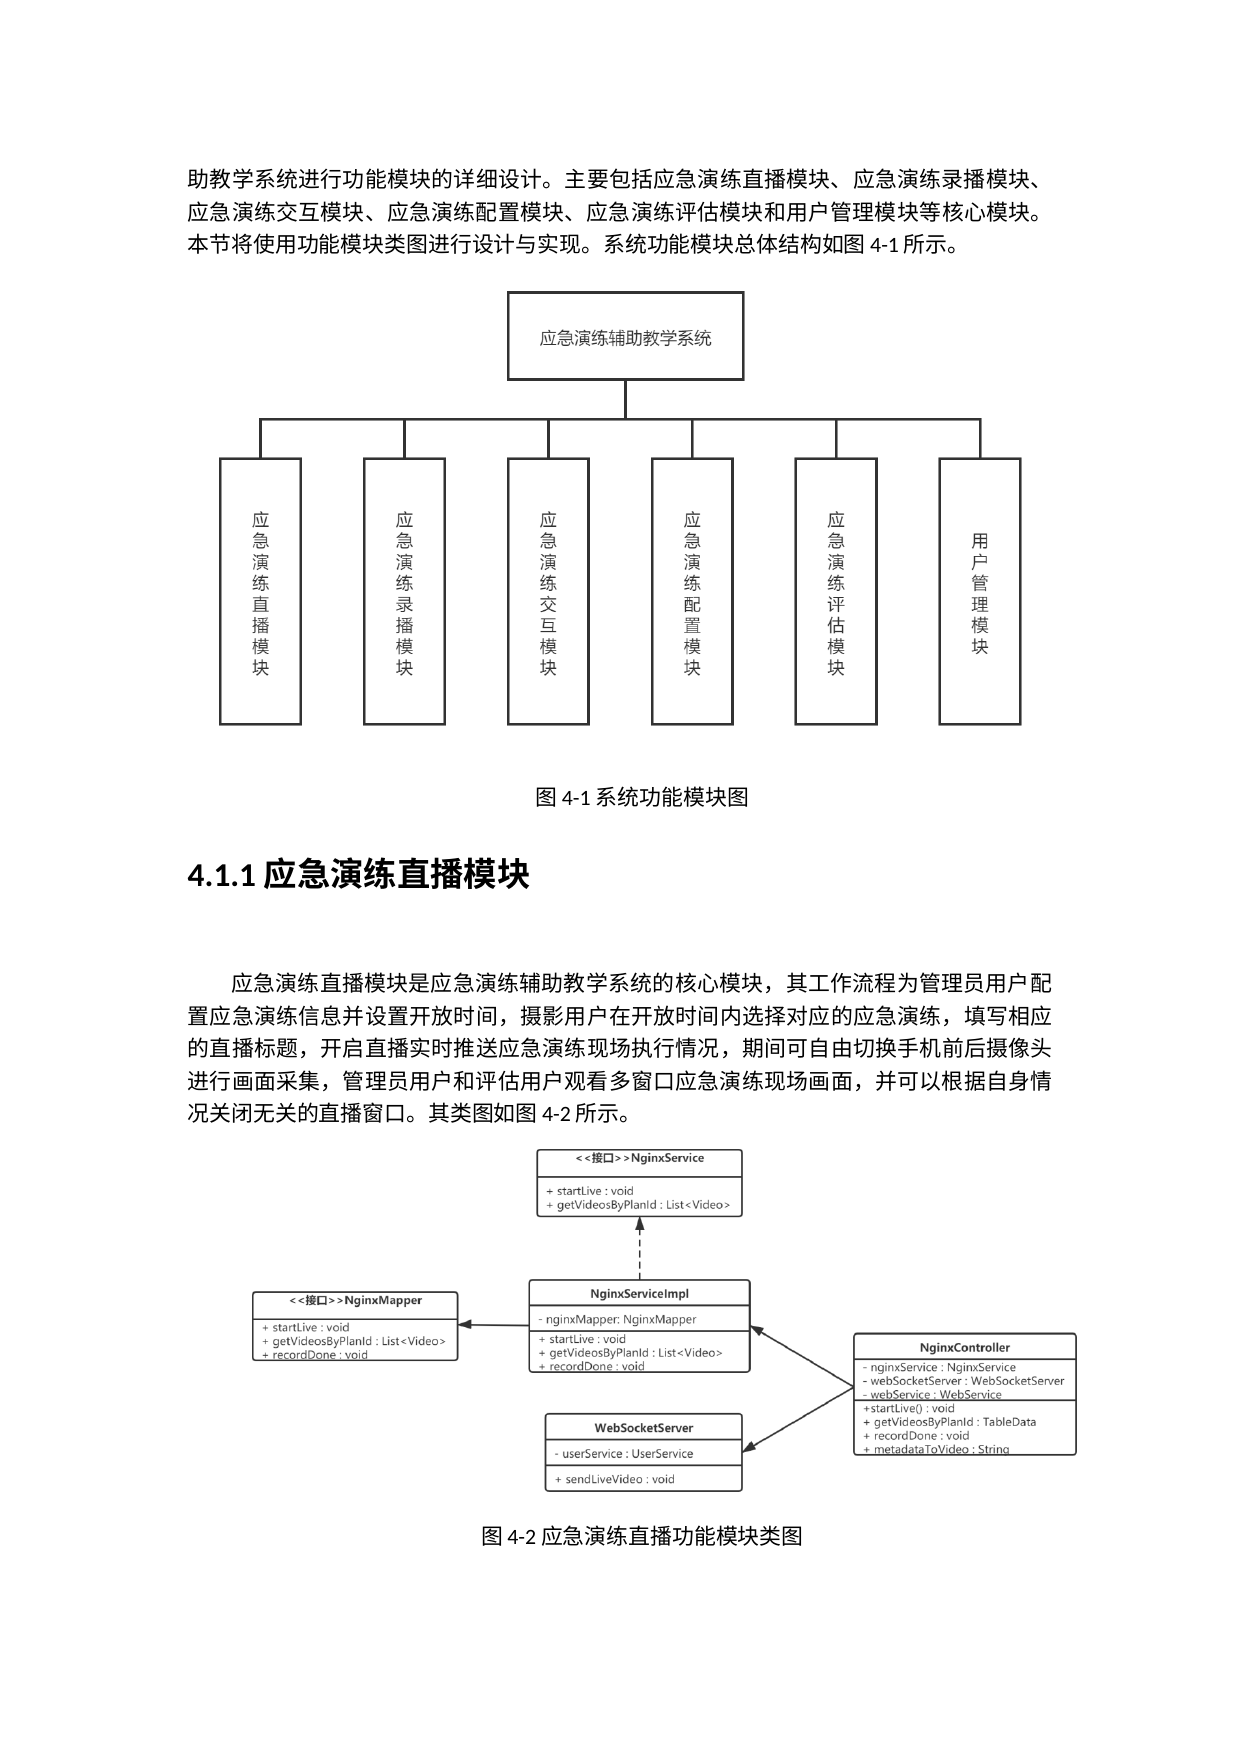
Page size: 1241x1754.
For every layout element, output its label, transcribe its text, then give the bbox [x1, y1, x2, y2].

subtitle 4.1.1 应急演练直播模块 [187, 839, 1053, 904]
text 图4-2 应急演练直播功能模块类图 [187, 1518, 1053, 1551]
text 应急演练直播模块是应急演练辅助教学系统的核心模块，其工作流程为管理员用户配置应急演练信息并设置开放时间，摄影用户在开放时间内选择对应的应急演练，填写相应的直播标题，开启直播实时推送应急演练现场执行情况，期间可自由切换手机前后摄像头进行画面采集，管理员用户和评估用户观看多窗口应急演练现场画面，并可以根据自身情况关闭无关的直播窗口。其类图如图4-2所示。 [187, 966, 1053, 1128]
picture [231, 1128, 1097, 1512]
text 图4-1 系统功能模块图 [187, 779, 1053, 812]
picture [187, 259, 1053, 757]
